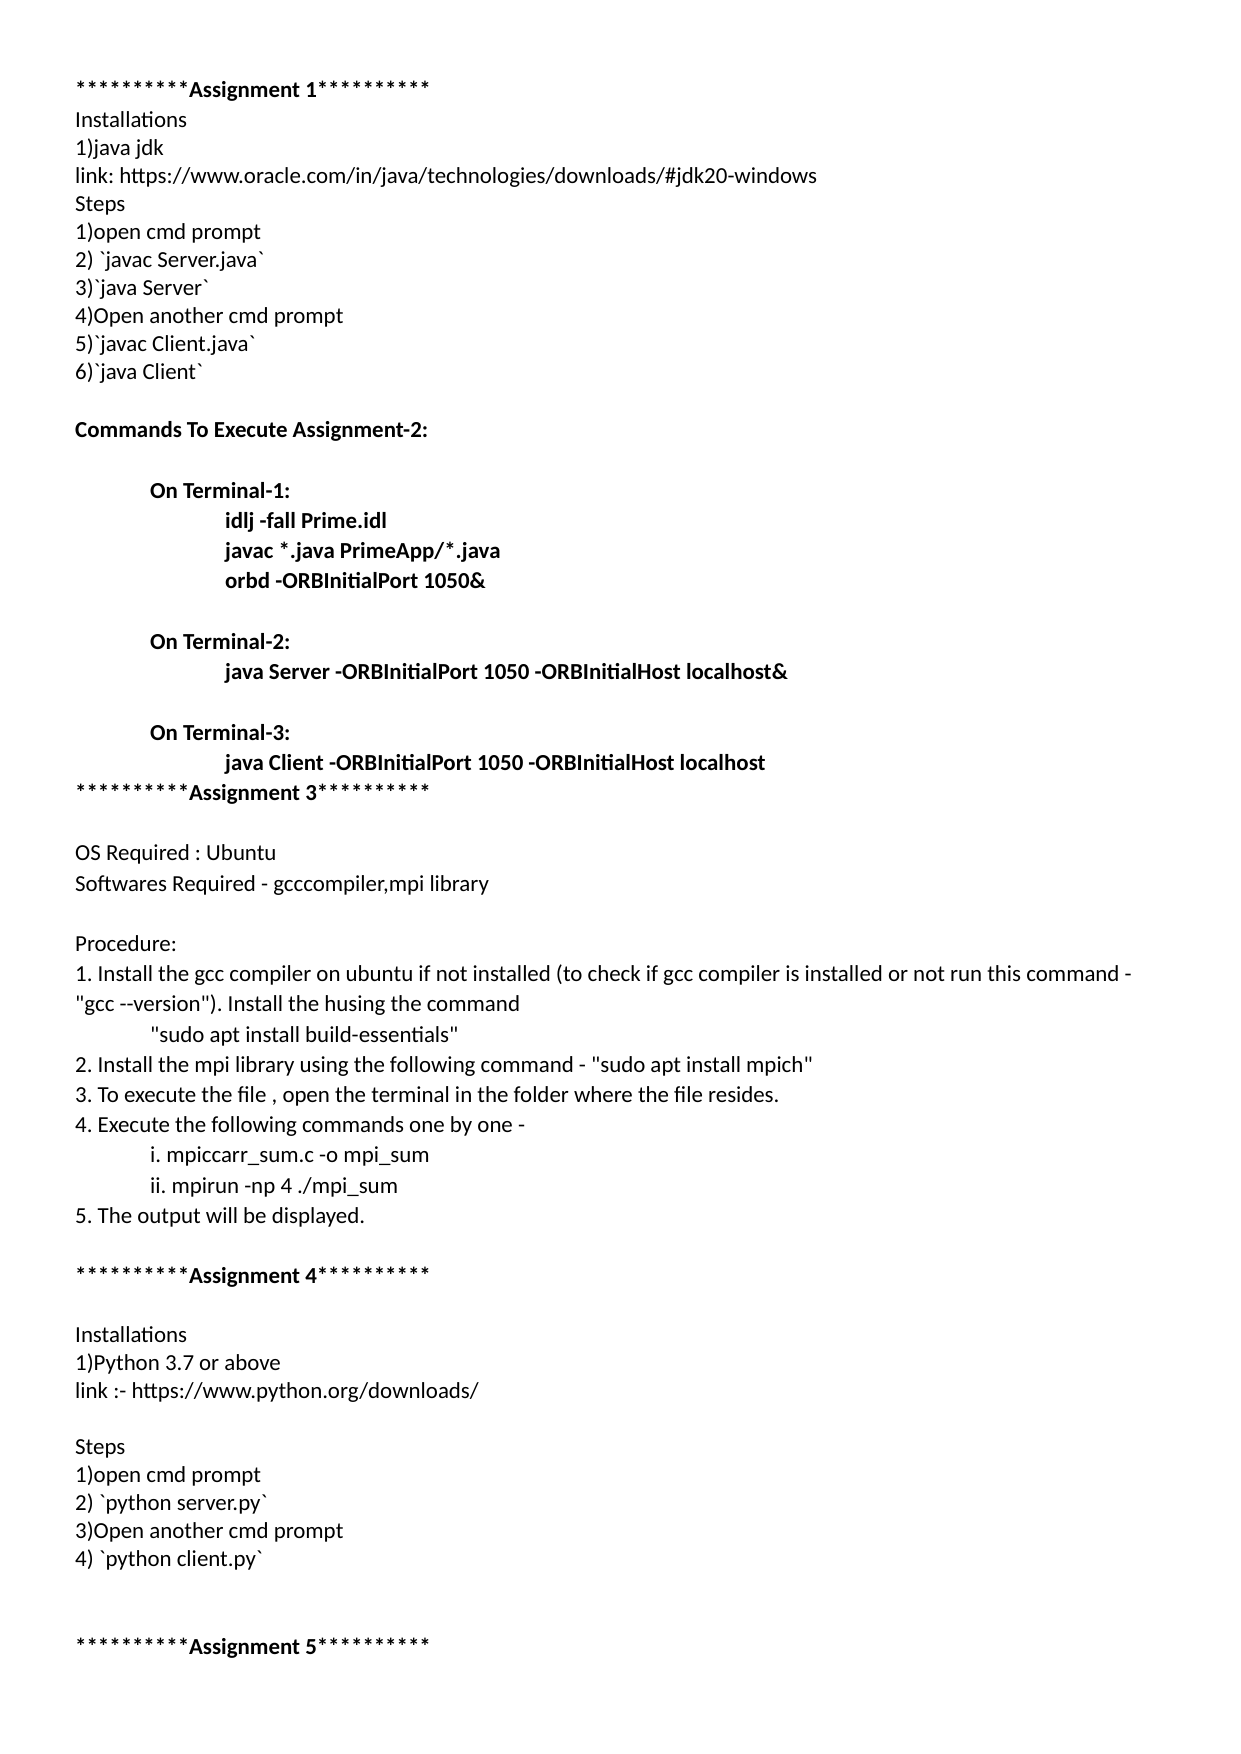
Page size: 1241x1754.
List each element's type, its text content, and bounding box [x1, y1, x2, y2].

text 2) `python server.py` [75, 1488, 1165, 1516]
text On Terminal-2: [75, 627, 1165, 655]
text Installations [75, 1320, 1165, 1348]
text 2. Install the mpi library using the following command - "sudo apt install mpich" [75, 1050, 1165, 1078]
text 3. To execute the file , open the terminal in the folder where the file resides. [75, 1080, 1165, 1108]
text **********Assignment 1********** [75, 75, 1165, 103]
text 5)`javac Client.java` [75, 329, 1165, 357]
text 2) `javac Server.java` [75, 245, 1165, 273]
text java Client -ORBInitialPort 1050 -ORBInitialHost localhost [75, 748, 1165, 776]
text Procedure: [75, 929, 1165, 957]
text Installations [75, 105, 1165, 133]
text On Terminal-3: [75, 718, 1165, 746]
text ii. mpirun -np 4 ./mpi_sum [75, 1171, 1165, 1199]
text i. mpiccarr_sum.c -o mpi_sum [75, 1141, 1165, 1169]
text Steps [75, 189, 1165, 217]
text OS Required : Ubuntu [75, 838, 1165, 867]
text 1)java jdk [75, 133, 1165, 161]
text On Terminal-1: [75, 476, 1165, 504]
text Steps [75, 1432, 1165, 1460]
text 1)Python 3.7 or above [75, 1348, 1165, 1376]
text java Server -ORBInitialPort 1050 -ORBInitialHost localhost& [75, 657, 1165, 685]
text link: https://www.oracle.com/in/java/technologies/downloads/#jdk20-windows [75, 161, 1165, 189]
text link :- https://www.python.org/downloads/ [75, 1376, 1165, 1404]
text **********Assignment 5********** [75, 1632, 1165, 1660]
text 1)open cmd prompt [75, 1460, 1165, 1488]
text 5. The output will be displayed. [75, 1201, 1165, 1229]
text javac *.java PrimeApp/*.java [75, 536, 1165, 564]
text 3)Open another cmd prompt [75, 1516, 1165, 1544]
text 4) `python client.py` [75, 1544, 1165, 1572]
text 6)`java Client` [75, 357, 1165, 385]
text idlj -fall Prime.idl [75, 506, 1165, 534]
text 4. Execute the following commands one by one - [75, 1110, 1165, 1138]
text 1)open cmd prompt [75, 217, 1165, 245]
text Commands To Execute Assignment-2: [75, 416, 1165, 444]
text Softwares Required - gcccompiler,mpi library [75, 869, 1165, 897]
text 1. Install the gcc compiler on ubuntu if not installed (to check if gcc compiler is installed or not run this command - "gcc --version"). Install the husing the command [75, 959, 1165, 1018]
text "sudo apt install build-essentials" [75, 1020, 1165, 1048]
text 4)Open another cmd prompt [75, 301, 1165, 329]
text **********Assignment 3********** [75, 778, 1165, 806]
text 3)`java Server` [75, 273, 1165, 301]
text **********Assignment 4********** [75, 1261, 1165, 1289]
text orbd -ORBInitialPort 1050& [75, 567, 1165, 595]
